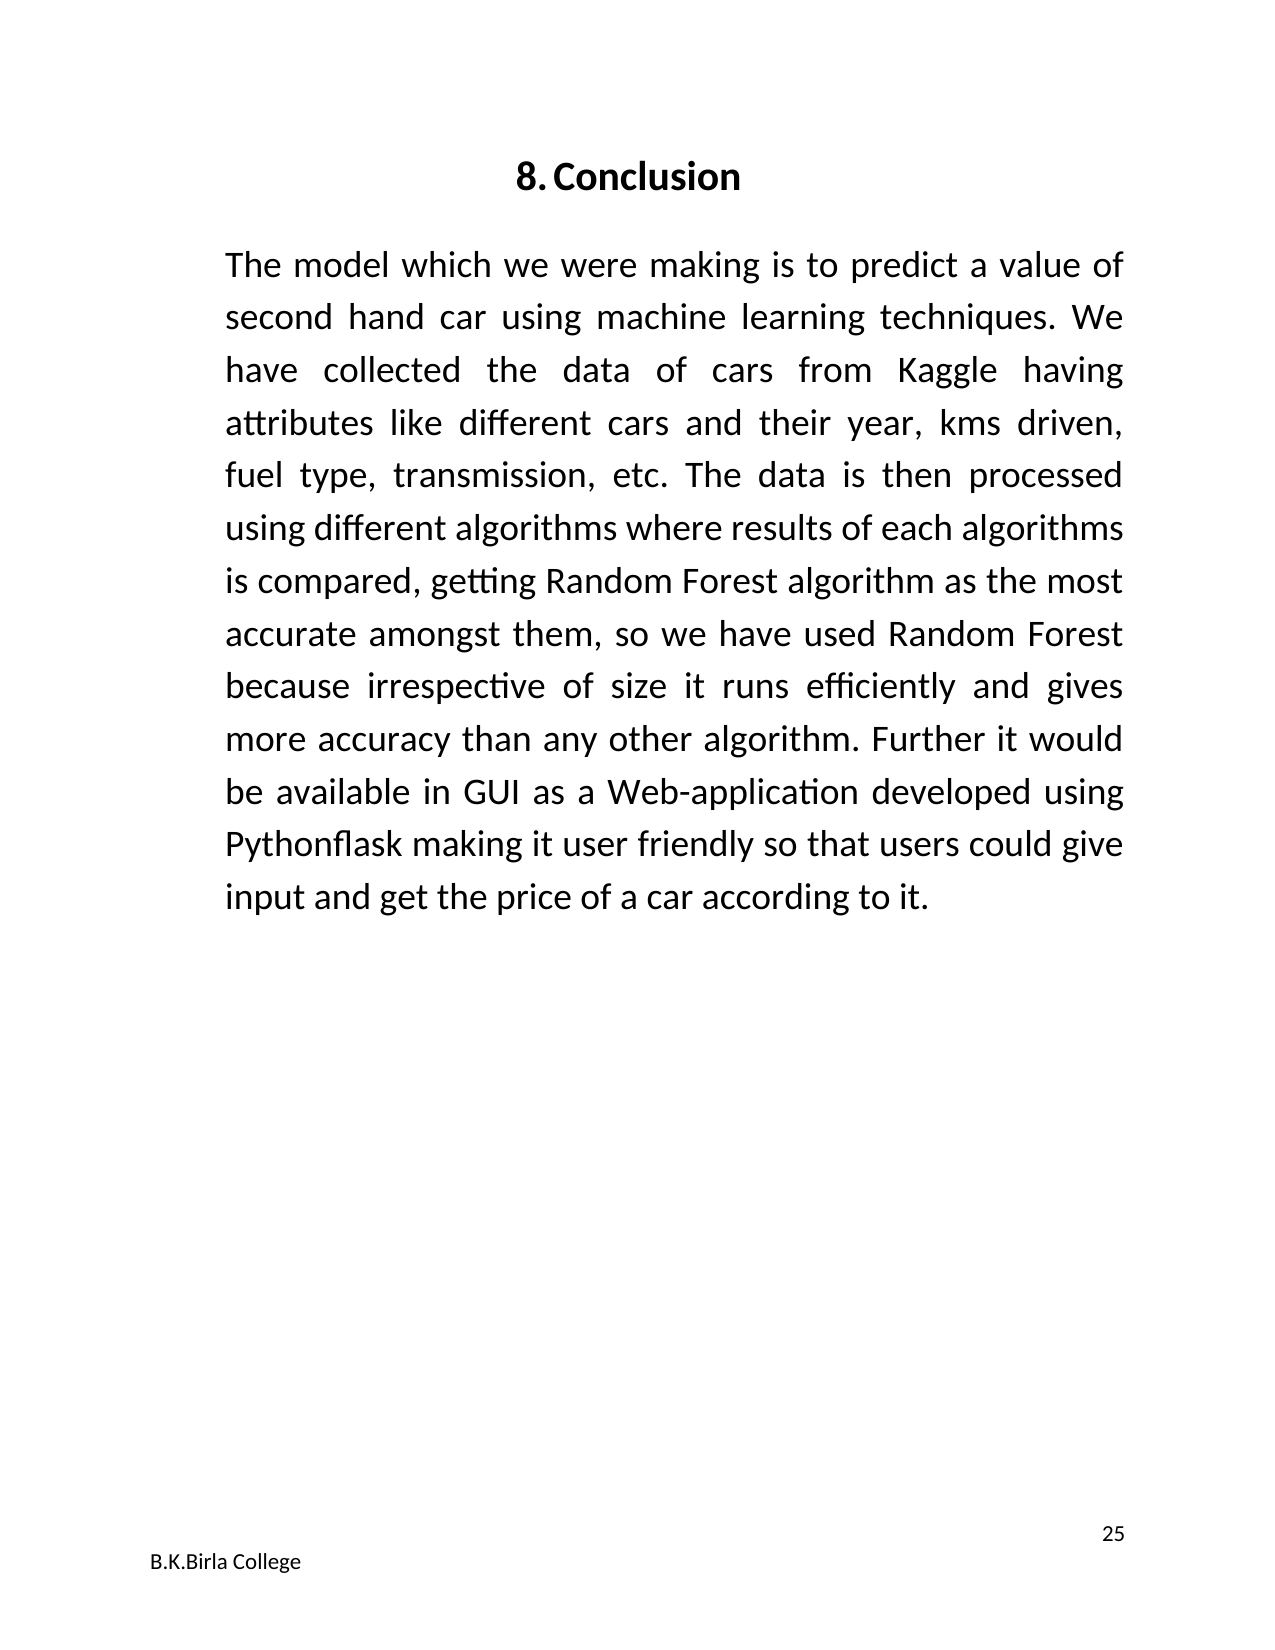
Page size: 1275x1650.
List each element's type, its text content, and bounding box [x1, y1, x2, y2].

list The model which we were making is to predict a value of second hand car using machine learning techniques. We have collected the data of cars from Kaggle having attributes like different cars and their year, kms driven, fuel type, transmission, etc. The data is then processed using different algorithms where results of each algorithms is compared, getting Random Forest algorithm as the most accurate amongst them, so we have used Random Forest because irrespective of size it runs efficiently and gives more accuracy than any other algorithm. Further it would be available in GUI as a Web-application developed using Pythonflask making it user friendly so that users could give input and get the price of a car according to it. [225, 241, 1125, 919]
list Conclusion [516, 150, 1125, 201]
